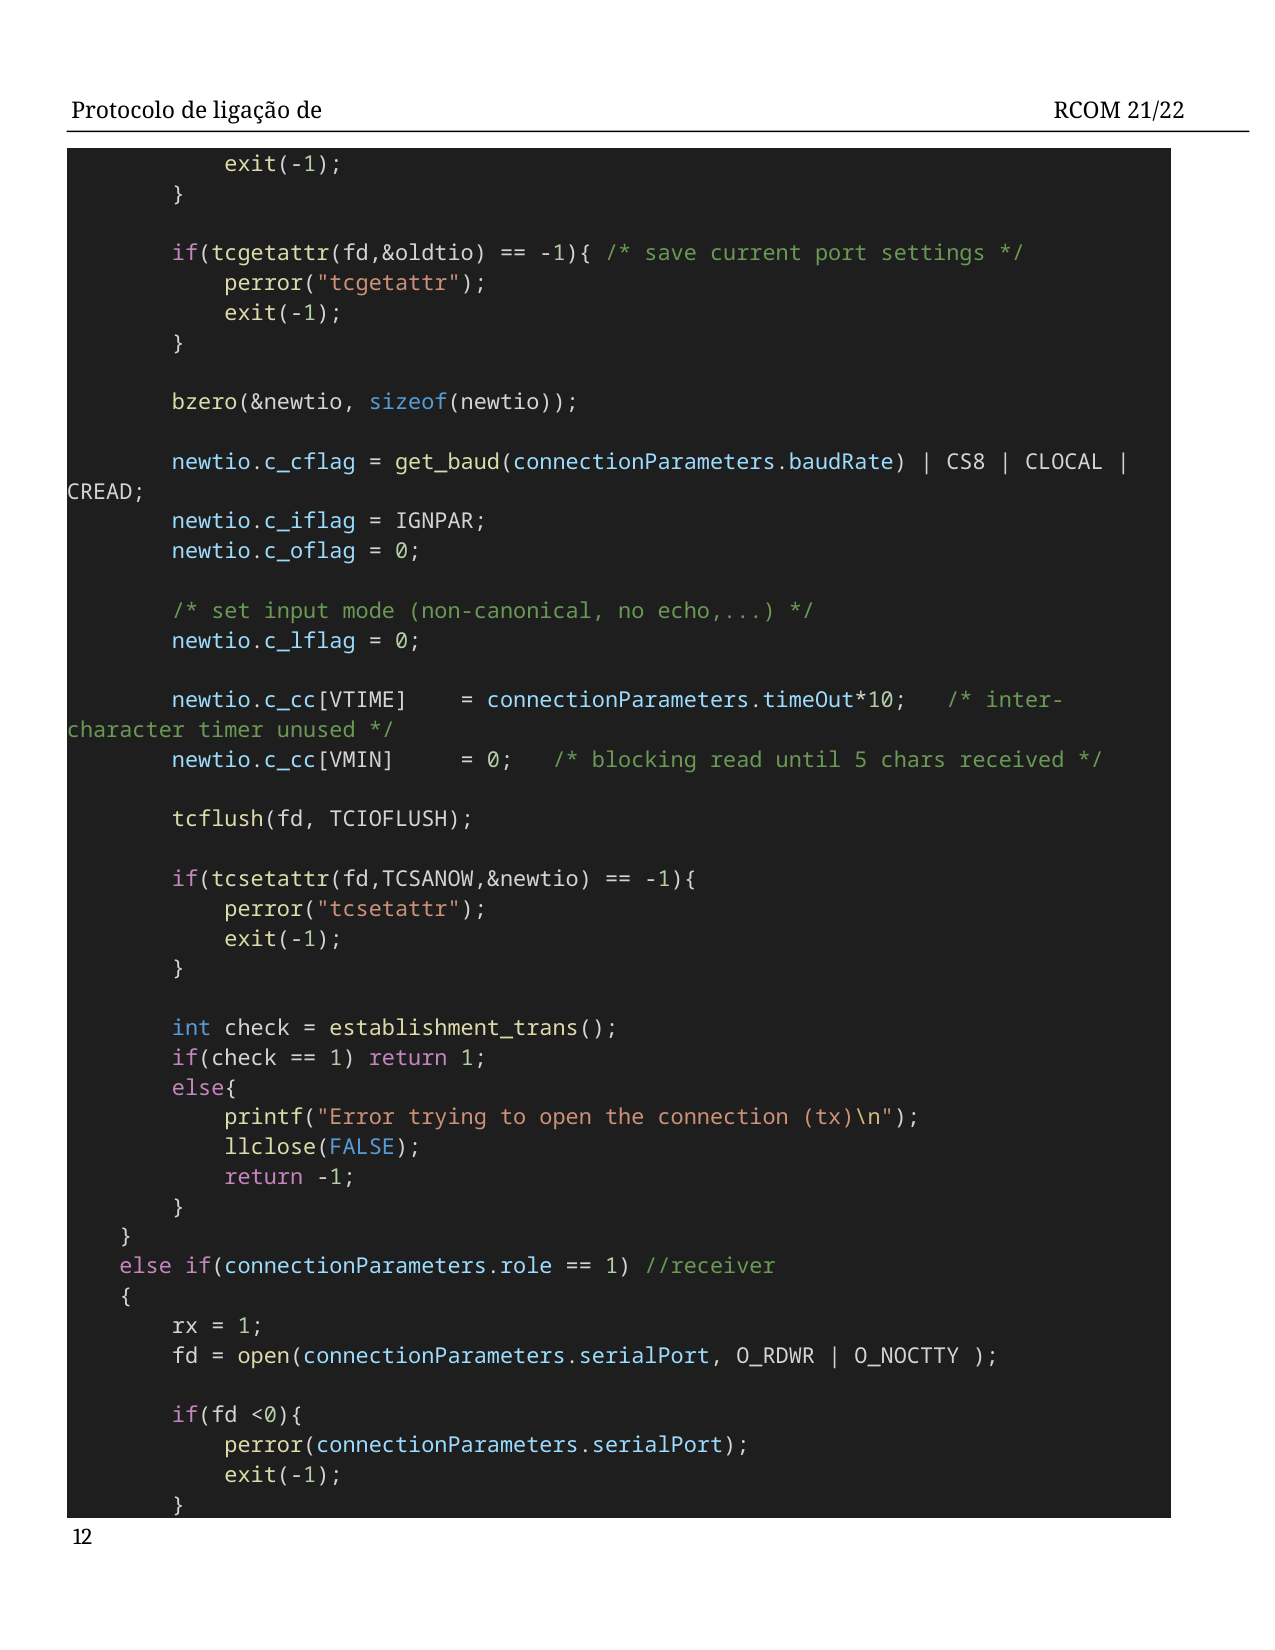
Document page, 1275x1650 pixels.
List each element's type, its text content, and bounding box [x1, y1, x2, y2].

text newtio.c_lflag = 0; [67, 624, 1171, 654]
text if(check == 1) return 1; [67, 1042, 1171, 1071]
text } [67, 952, 1171, 982]
text int check = establishment_trans(); [67, 1012, 1171, 1042]
text printf("Error trying to open the connection (tx)\n"); [67, 1101, 1171, 1131]
text exit(-1); [67, 1459, 1171, 1488]
text perror("tcgetattr"); [67, 267, 1171, 297]
text if(tcsetattr(fd,TCSANOW,&newtio) == -1){ [67, 863, 1171, 893]
text perror("tcsetattr"); [67, 893, 1171, 922]
text /* set input mode (non-canonical, no echo,...) */ [67, 595, 1171, 624]
text } [67, 178, 1171, 207]
text newtio.c_cc[VMIN] = 0; /* blocking read until 5 chars received */ [67, 744, 1171, 773]
text rx = 1; [67, 1310, 1171, 1339]
text llclose(FALSE); [67, 1131, 1171, 1161]
text fd = open(connectionParameters.serialPort, O_RDWR | O_NOCTTY ); [67, 1339, 1171, 1369]
text } [67, 327, 1171, 356]
text exit(-1); [67, 922, 1171, 952]
text } [67, 1220, 1171, 1250]
text tcflush(fd, TCIOFLUSH); [67, 803, 1171, 833]
text newtio.c_oflag = 0; [67, 535, 1171, 565]
text newtio.c_iflag = IGNPAR; [67, 505, 1171, 535]
text bzero(&newtio, sizeof(newtio)); [67, 386, 1171, 416]
text { [67, 1280, 1171, 1310]
text perror(connectionParameters.serialPort); [67, 1429, 1171, 1459]
text newtio.c_cc[VTIME] = connectionParameters.timeOut*10; /* inter-character timer unused */ [67, 684, 1171, 744]
text exit(-1); [67, 148, 1171, 178]
text if(tcgetattr(fd,&oldtio) == -1){ /* save current port settings */ [67, 237, 1171, 267]
text exit(-1); [67, 297, 1171, 327]
text if(fd <0){ [67, 1399, 1171, 1429]
text else{ [67, 1071, 1171, 1101]
text } [67, 1191, 1171, 1220]
text } [67, 1488, 1171, 1518]
text newtio.c_cflag = get_baud(connectionParameters.baudRate) | CS8 | CLOCAL | CREAD; [67, 446, 1171, 505]
text return -1; [67, 1161, 1171, 1191]
text else if(connectionParameters.role == 1) //receiver [67, 1250, 1171, 1280]
